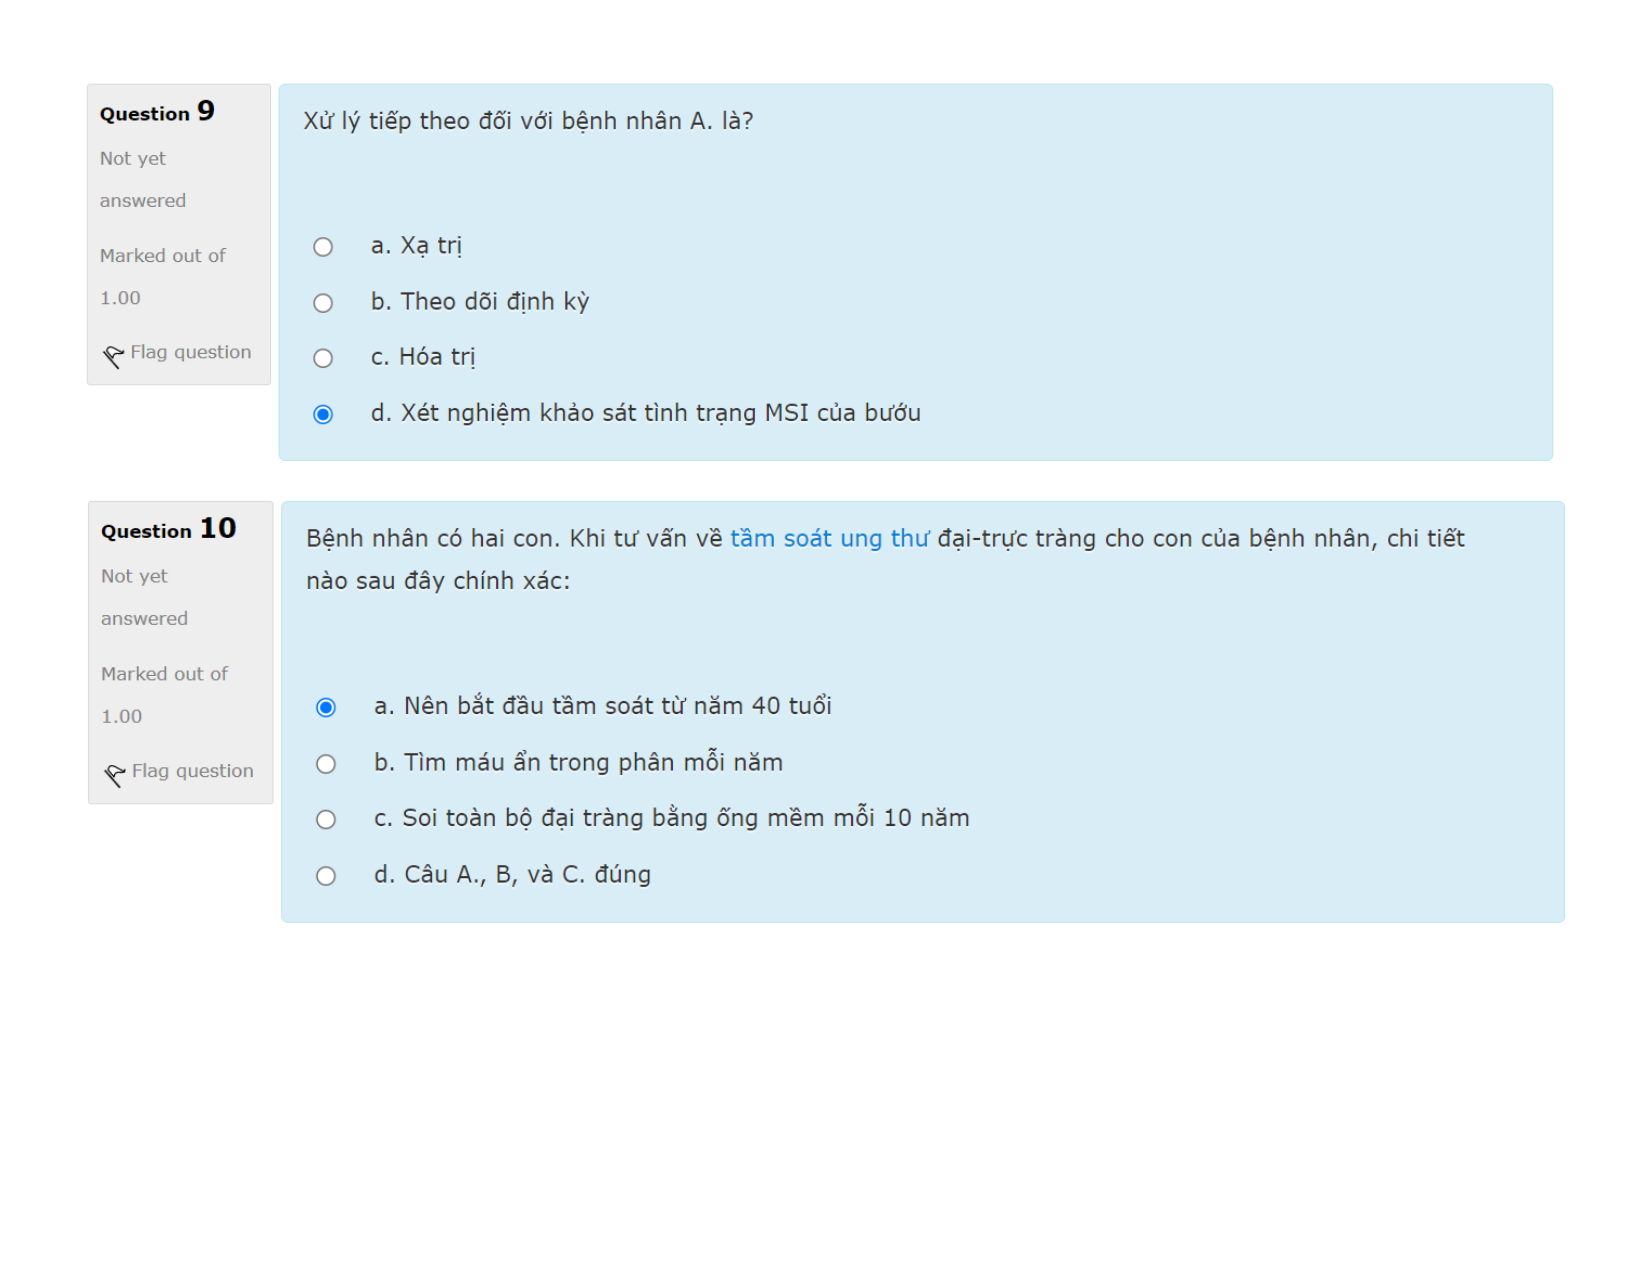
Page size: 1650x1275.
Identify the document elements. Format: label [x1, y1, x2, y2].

picture [75, 490, 1575, 937]
picture [75, 75, 1575, 474]
